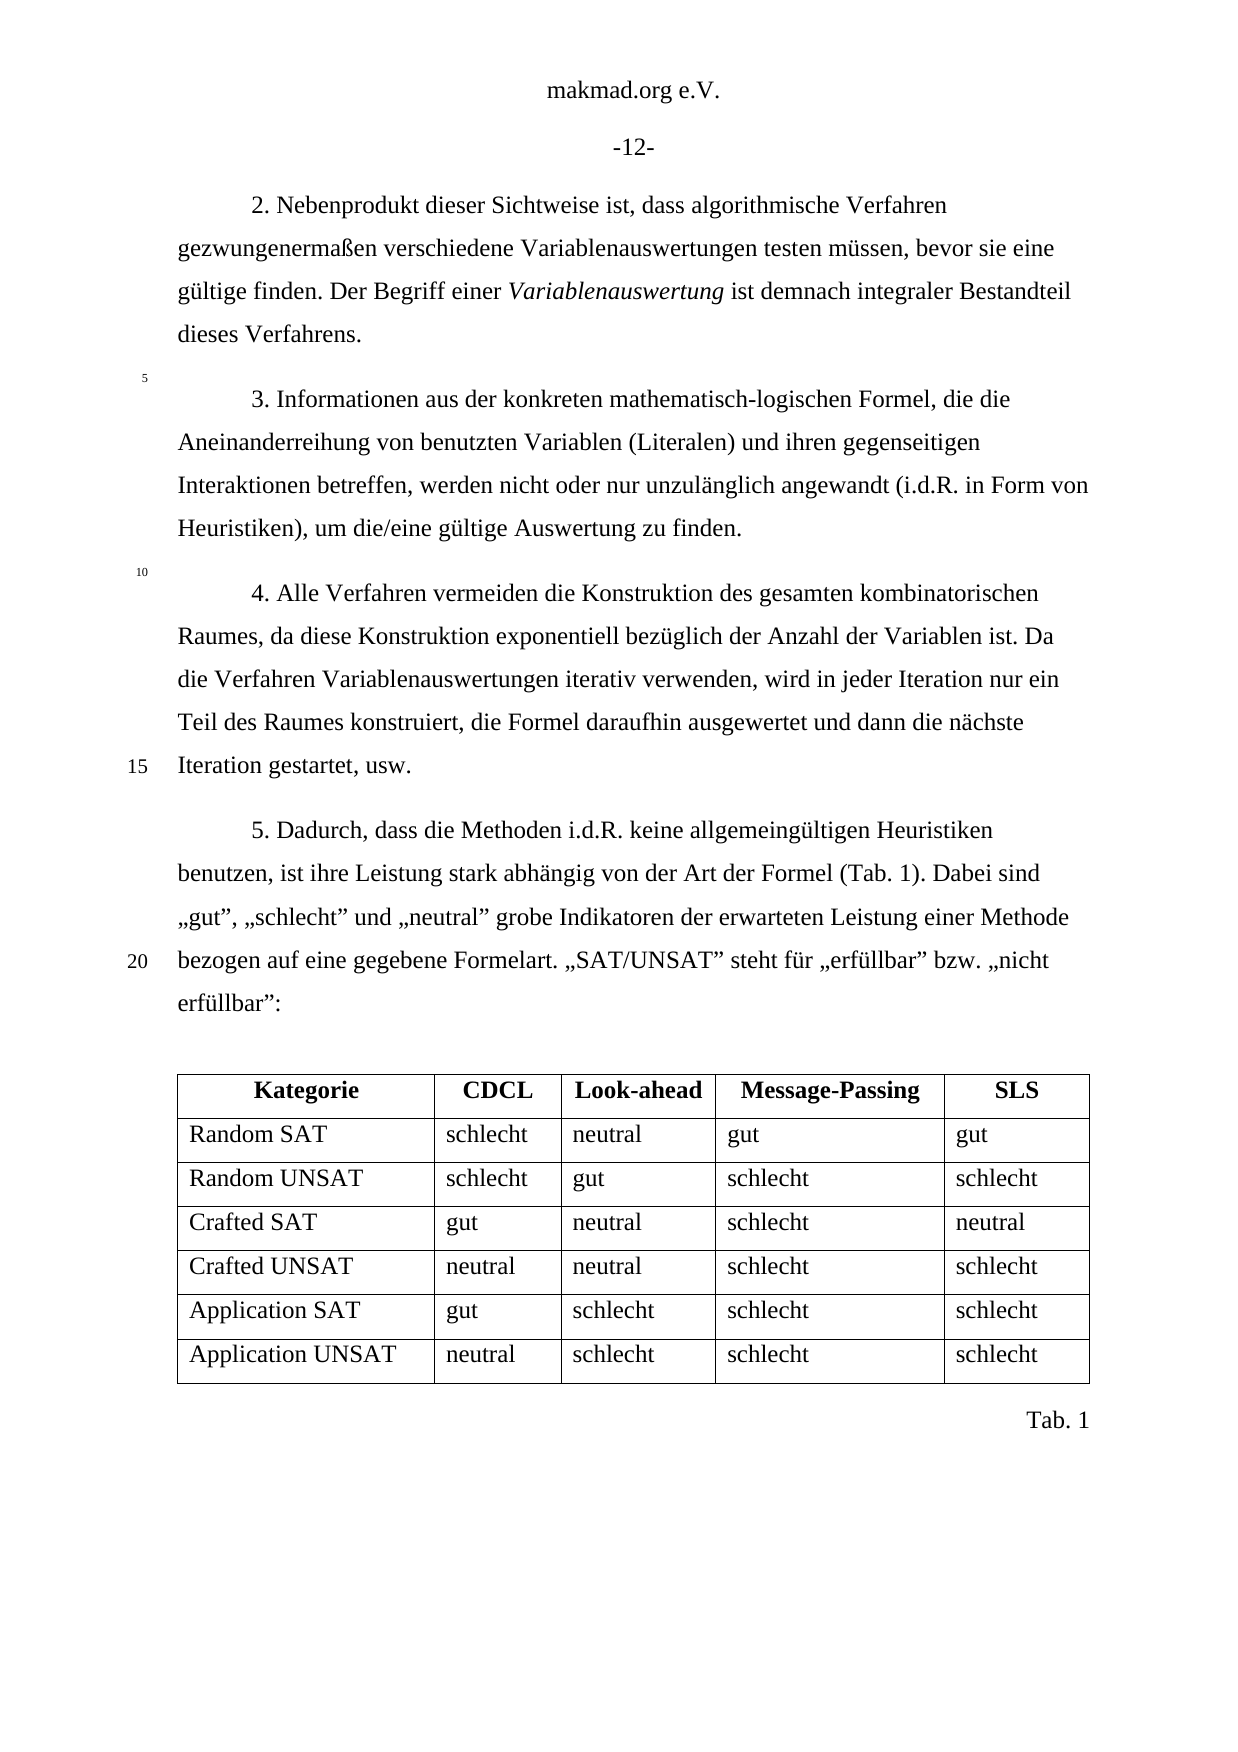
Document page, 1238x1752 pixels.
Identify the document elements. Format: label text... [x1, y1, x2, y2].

table_cell neutral [562, 1207, 715, 1250]
table_cell schlecht [435, 1163, 561, 1206]
table_cell schlecht [716, 1207, 944, 1250]
table_header CDCL [435, 1075, 561, 1118]
table_cell gut [716, 1119, 944, 1162]
text Tab. 1 [177, 1405, 1090, 1434]
table_cell Crafted SAT [178, 1207, 434, 1250]
text 2. Nebenprodukt dieser Sichtweise ist, dass algorithmische Verfahren gezwungenermaßen verschiedene Variablenauswertungen testen müssen, bevor sie eine gültige finden. Der Begriff einer Variablenauswertung ist demnach integraler Bestandteil dieses Verfahrens. [177, 190, 1090, 348]
table_cell Random SAT [178, 1119, 434, 1162]
table_cell neutral [945, 1207, 1089, 1250]
table_cell schlecht [716, 1163, 944, 1206]
table_header SLS [945, 1075, 1089, 1118]
table_cell Application UNSAT [178, 1340, 434, 1382]
table_cell Random UNSAT [178, 1163, 434, 1206]
table_header Kategorie [178, 1075, 434, 1118]
table_cell neutral [562, 1251, 715, 1294]
table_cell neutral [435, 1340, 561, 1382]
table_cell Crafted UNSAT [178, 1251, 434, 1294]
table_cell schlecht [562, 1340, 715, 1382]
table_cell schlecht [716, 1295, 944, 1338]
table_cell schlecht [945, 1163, 1089, 1206]
table_cell gut [435, 1295, 561, 1338]
table_cell schlecht [716, 1251, 944, 1294]
table_cell schlecht [945, 1340, 1089, 1382]
table_cell schlecht [435, 1119, 561, 1162]
table_cell gut [562, 1163, 715, 1206]
table_header Message-Passing [716, 1075, 944, 1118]
table_cell neutral [562, 1119, 715, 1162]
table_cell neutral [435, 1251, 561, 1294]
table_cell schlecht [945, 1295, 1089, 1338]
text 3. Informationen aus der konkreten mathematisch-logischen Formel, die die Aneinanderreihung von benutzten Variablen (Literalen) und ihren gegenseitigen Interaktionen betreffen, werden nicht oder nur unzulänglich angewandt (i.d.R. in Form von Heuristiken), um die/eine gültige Auswertung zu finden. [177, 384, 1090, 542]
table_cell schlecht [945, 1251, 1089, 1294]
table_cell gut [435, 1207, 561, 1250]
table_cell schlecht [716, 1340, 944, 1382]
table_cell Application SAT [178, 1295, 434, 1338]
table_cell gut [945, 1119, 1089, 1162]
text 4. Alle Verfahren vermeiden die Konstruktion des gesamten kombinatorischen Raumes, da diese Konstruktion exponentiell bezüglich der Anzahl der Variablen ist. Da die Verfahren Variablenauswertungen iterativ verwenden, wird in jeder Iteration nur ein Teil des Raumes konstruiert, die Formel daraufhin ausgewertet und dann die nächste Iteration gestartet, usw. [177, 578, 1090, 779]
table_header Look-ahead [562, 1075, 715, 1118]
text 5. Dadurch, dass die Methoden i.d.R. keine allgemeingültigen Heuristiken benutzen, ist ihre Leistung stark abhängig von der Art der Formel (Tab. 1). Dabei sind „gut”, „schlecht” und „neutral” grobe Indikatoren der erwarteten Leistung einer Methode bezogen auf eine gegebene Formelart. „SAT/UNSAT” steht für „erfüllbar” bzw. „nicht erfüllbar”: [177, 815, 1090, 1017]
table_cell schlecht [562, 1295, 715, 1338]
